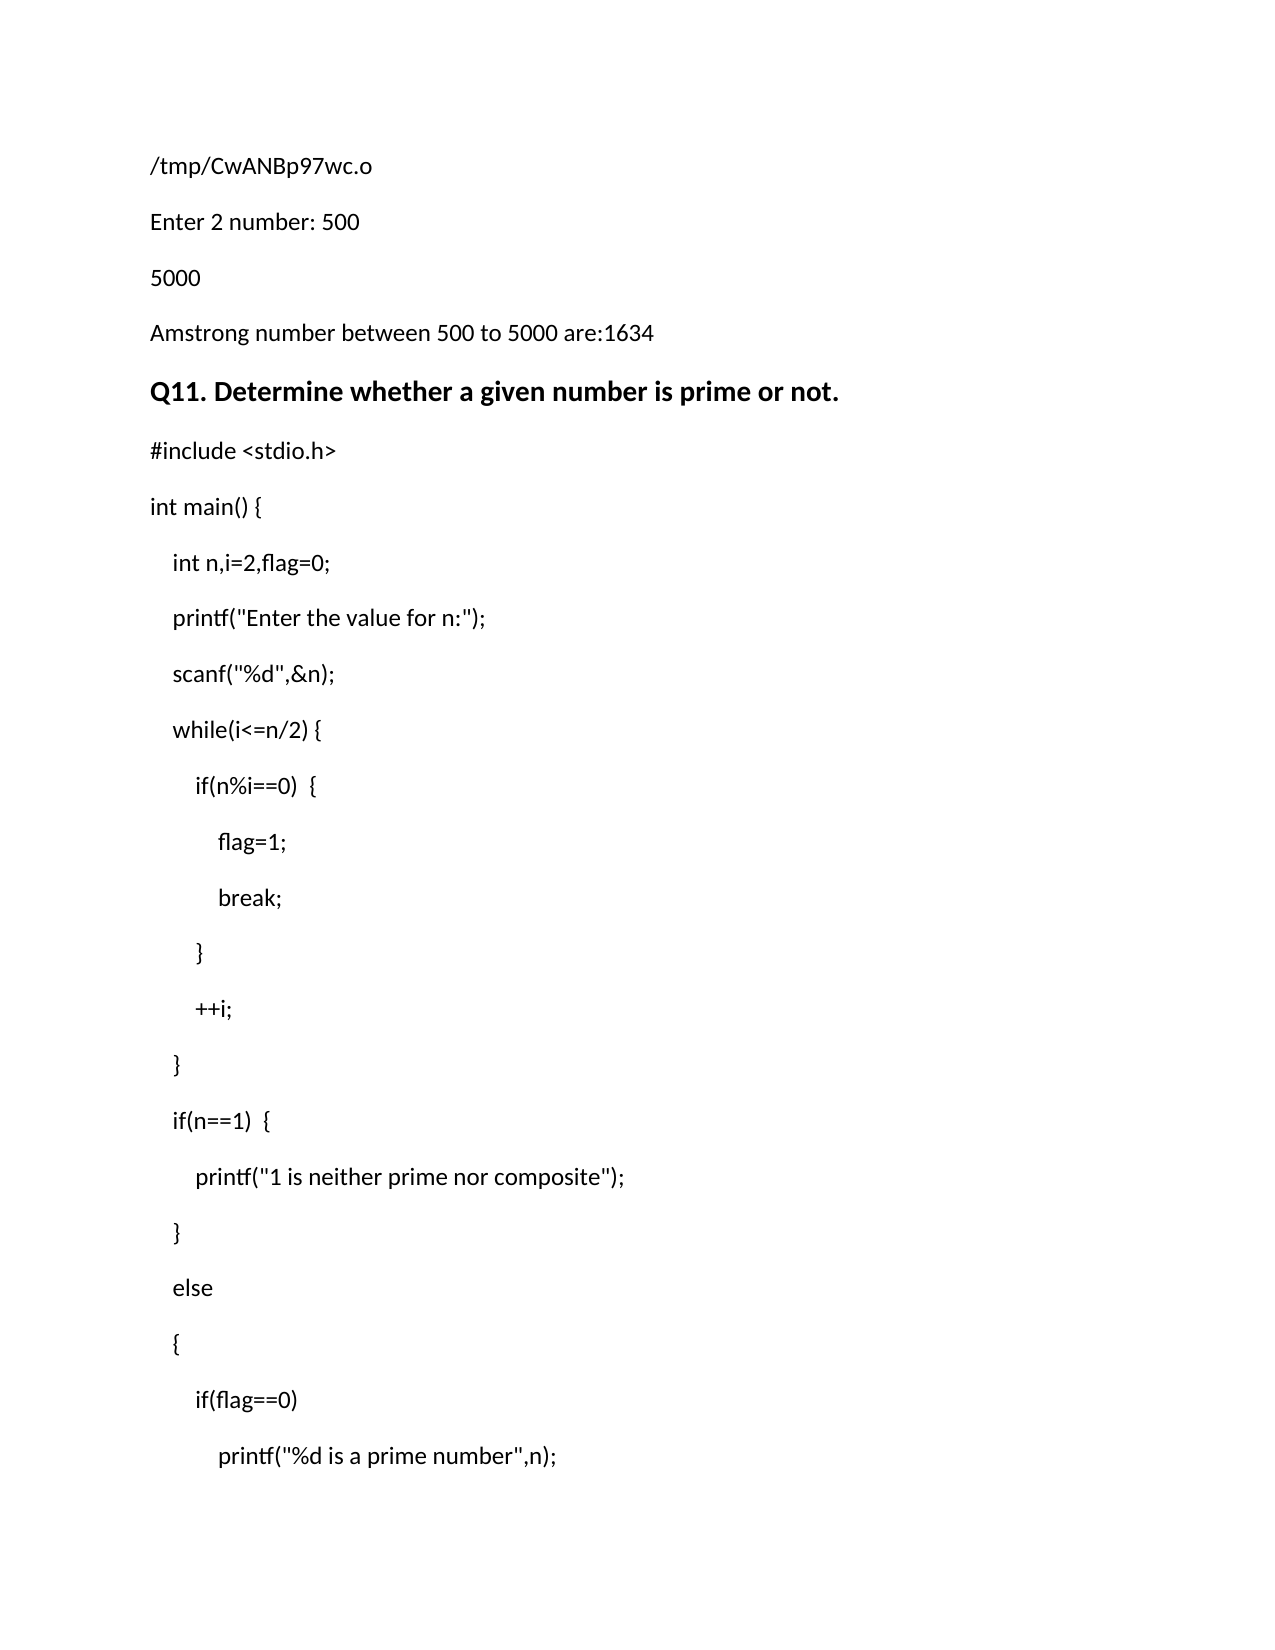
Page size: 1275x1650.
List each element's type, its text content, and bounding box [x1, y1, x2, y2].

text 5000 [150, 262, 1125, 292]
text Enter 2 number: 500 [150, 206, 1125, 236]
text int main() { [150, 491, 1125, 521]
text } [150, 1049, 1125, 1080]
text flag=1; [150, 826, 1125, 856]
text /tmp/CwANBp97wc.o [150, 150, 1125, 181]
text Q11. Determine whether a given number is prime or not. [150, 373, 1125, 409]
text if(n==1) { [150, 1105, 1125, 1136]
text printf("%d is a prime number",n); [150, 1440, 1125, 1471]
text } [150, 1217, 1125, 1247]
text if(n%i==0) { [150, 770, 1125, 801]
text while(i<=n/2) { [150, 714, 1125, 745]
text printf("Enter the value for n:"); [150, 603, 1125, 633]
text break; [150, 882, 1125, 912]
text #include <stdio.h> [150, 435, 1125, 466]
text else [150, 1273, 1125, 1303]
text { [150, 1328, 1125, 1359]
text printf("1 is neither prime nor composite"); [150, 1161, 1125, 1191]
text int n,i=2,flag=0; [150, 547, 1125, 577]
text if(flag==0) [150, 1384, 1125, 1415]
text Amstrong number between 500 to 5000 are:1634 [150, 317, 1125, 348]
text } [150, 938, 1125, 968]
text ++i; [150, 993, 1125, 1024]
text scanf("%d",&n); [150, 658, 1125, 689]
